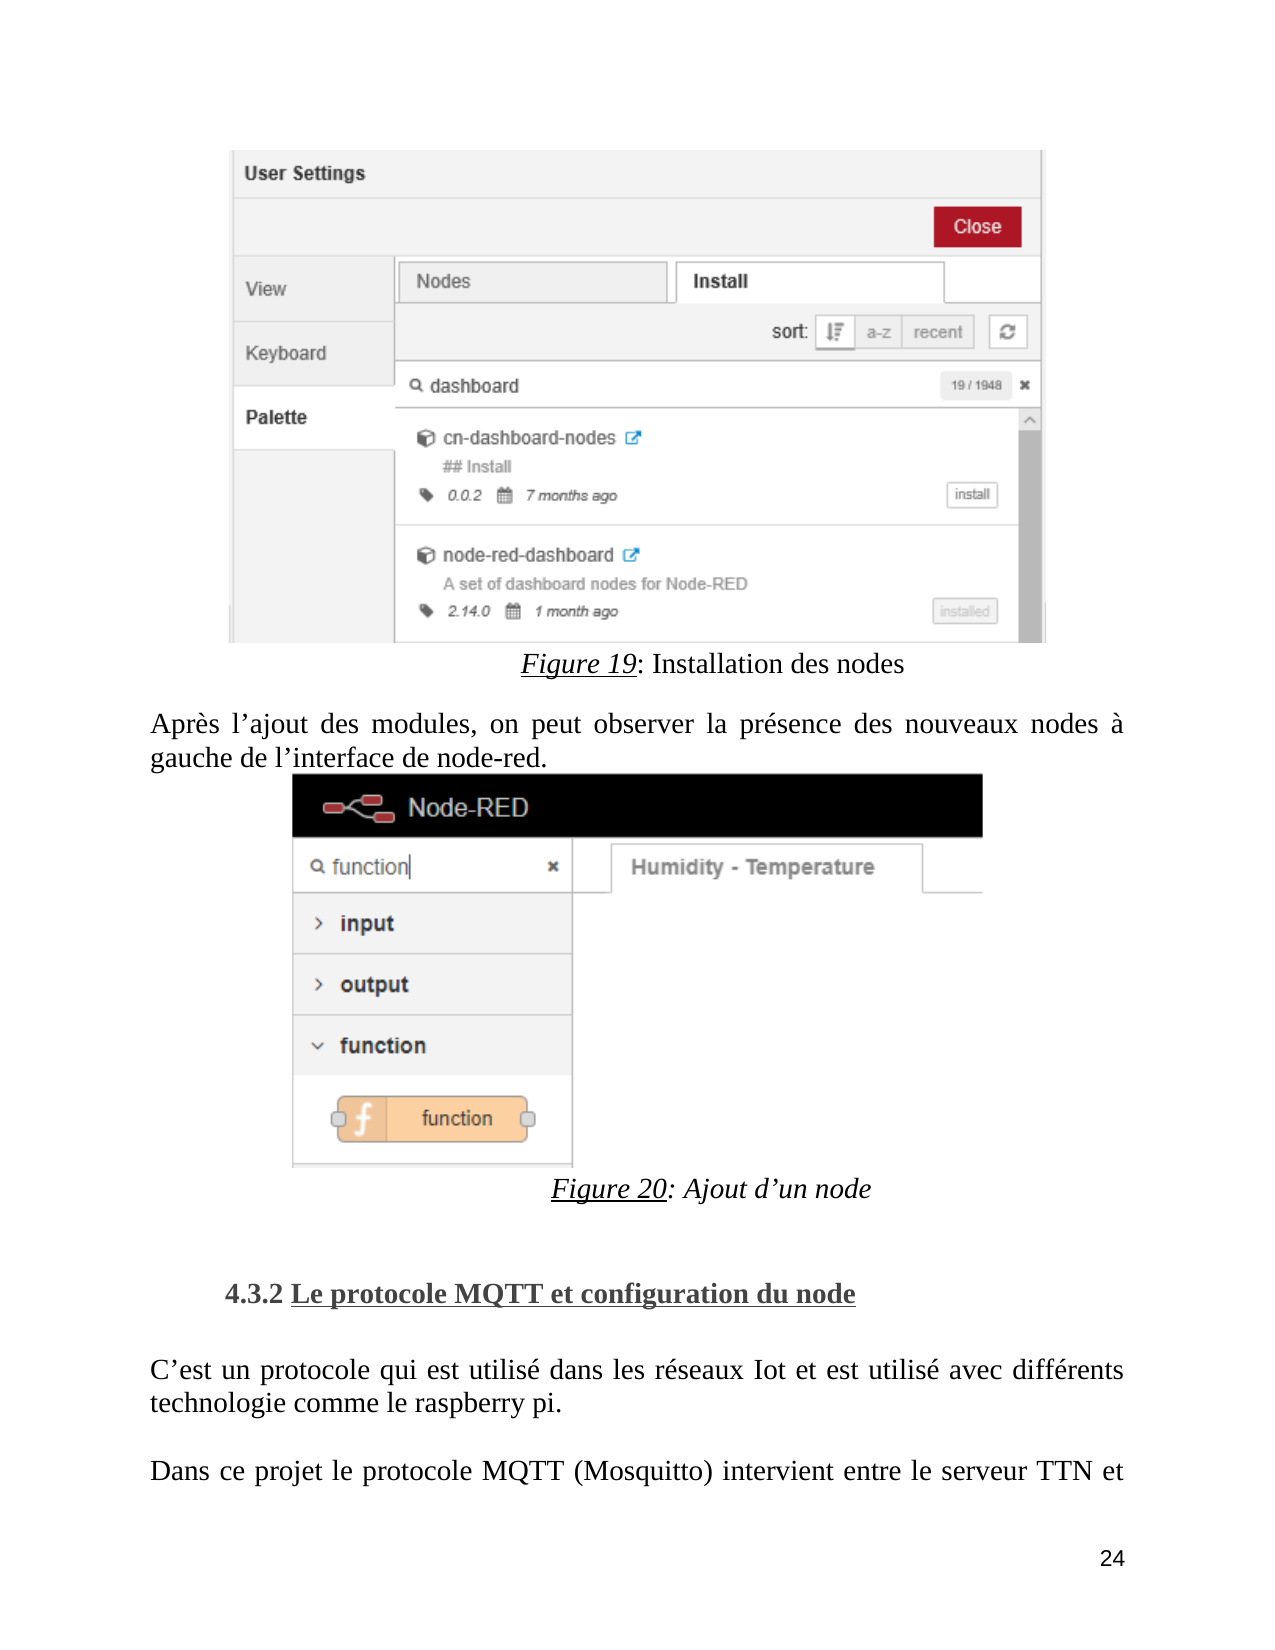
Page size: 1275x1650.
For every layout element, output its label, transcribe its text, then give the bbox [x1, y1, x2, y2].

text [150, 1453, 1125, 1486]
picture [228, 150, 1047, 643]
text C’est un protocole qui est utilisé dans les réseaux Iot et est utilisé avec différents technologie comme le raspberry pi. [150, 1352, 1125, 1419]
text Figure 20: Ajout d’un node [150, 1171, 1125, 1205]
picture [292, 773, 983, 1168]
text Après l’ajout des modules, on peut observer la présence des nouveaux nodes à gauche de l’interface de node-red. [150, 707, 1125, 774]
text Figure 19: Installation des nodes [225, 647, 1125, 680]
subtitle 4.3.2 Le protocole MQTT et configuration du node [150, 1277, 1125, 1310]
